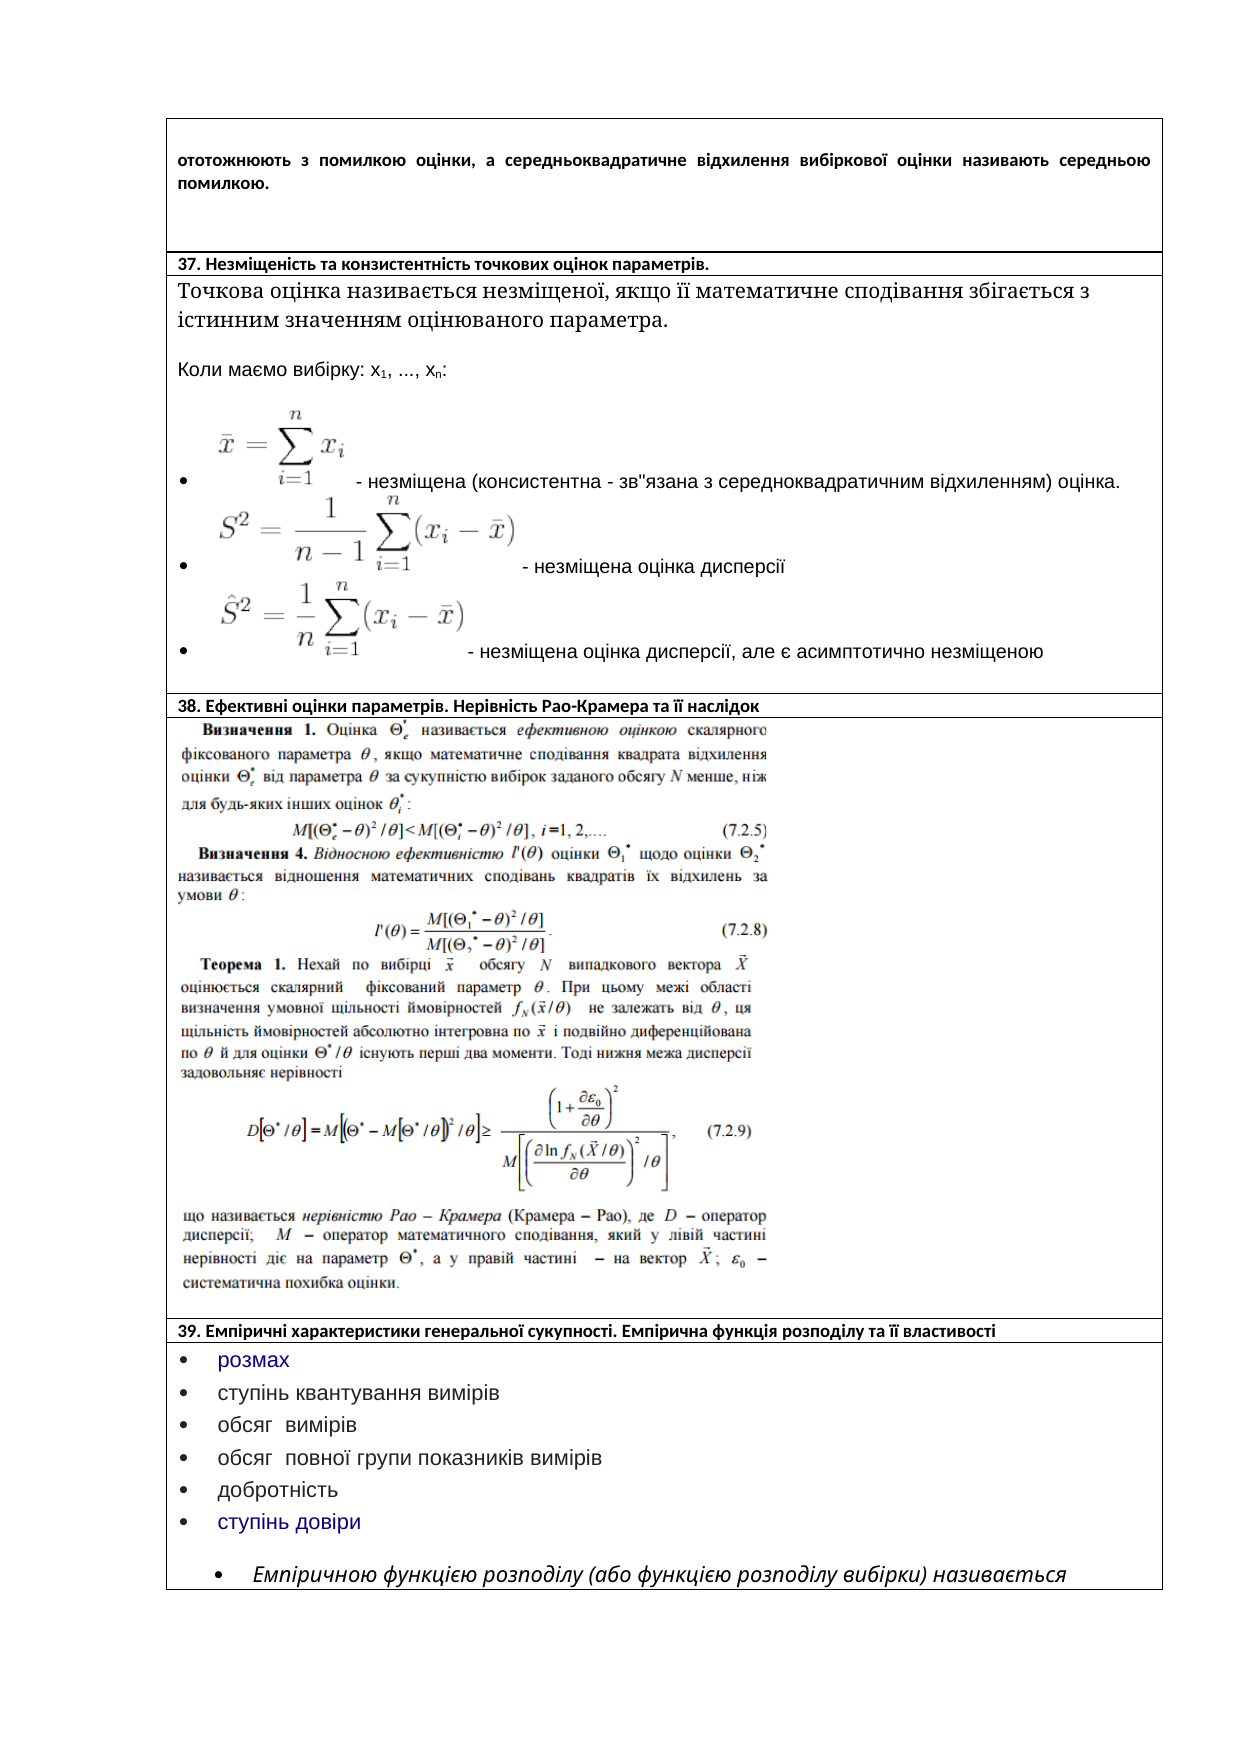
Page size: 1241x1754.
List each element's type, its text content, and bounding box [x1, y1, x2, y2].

picture [217, 410, 350, 488]
table_cell 38. Ефективні оцінки параметрів. Нерівність Рао-Крамера та її наслідок [167, 694, 1162, 717]
table_cell 39. Емпіричні характеристики генеральної сукупності. Емпірична функція розподілу та її властивості [167, 1319, 1162, 1342]
picture [177, 718, 774, 1291]
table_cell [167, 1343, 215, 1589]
table_cell 37. Незміщеність та конзистентність точкових оцінок параметрів. [167, 253, 1162, 275]
picture [217, 495, 522, 574]
picture [217, 580, 468, 659]
table_cell [167, 718, 1162, 1318]
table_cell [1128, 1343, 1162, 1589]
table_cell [167, 119, 1162, 251]
table_cell Точкова оцінка називається незміщеної, якщо її математичне сподівання збігається з істинним значенням оцінюваного параметра. Коли маємо вибірку: x1, ..., xn: - незміщена (консистентна - зв"язана з середноквадратичним відхиленням) оцінка. - незміщена оцінка дисперсії - незміщена оцінка дисперсії, але є асимптотично незміщеною [167, 276, 1162, 693]
